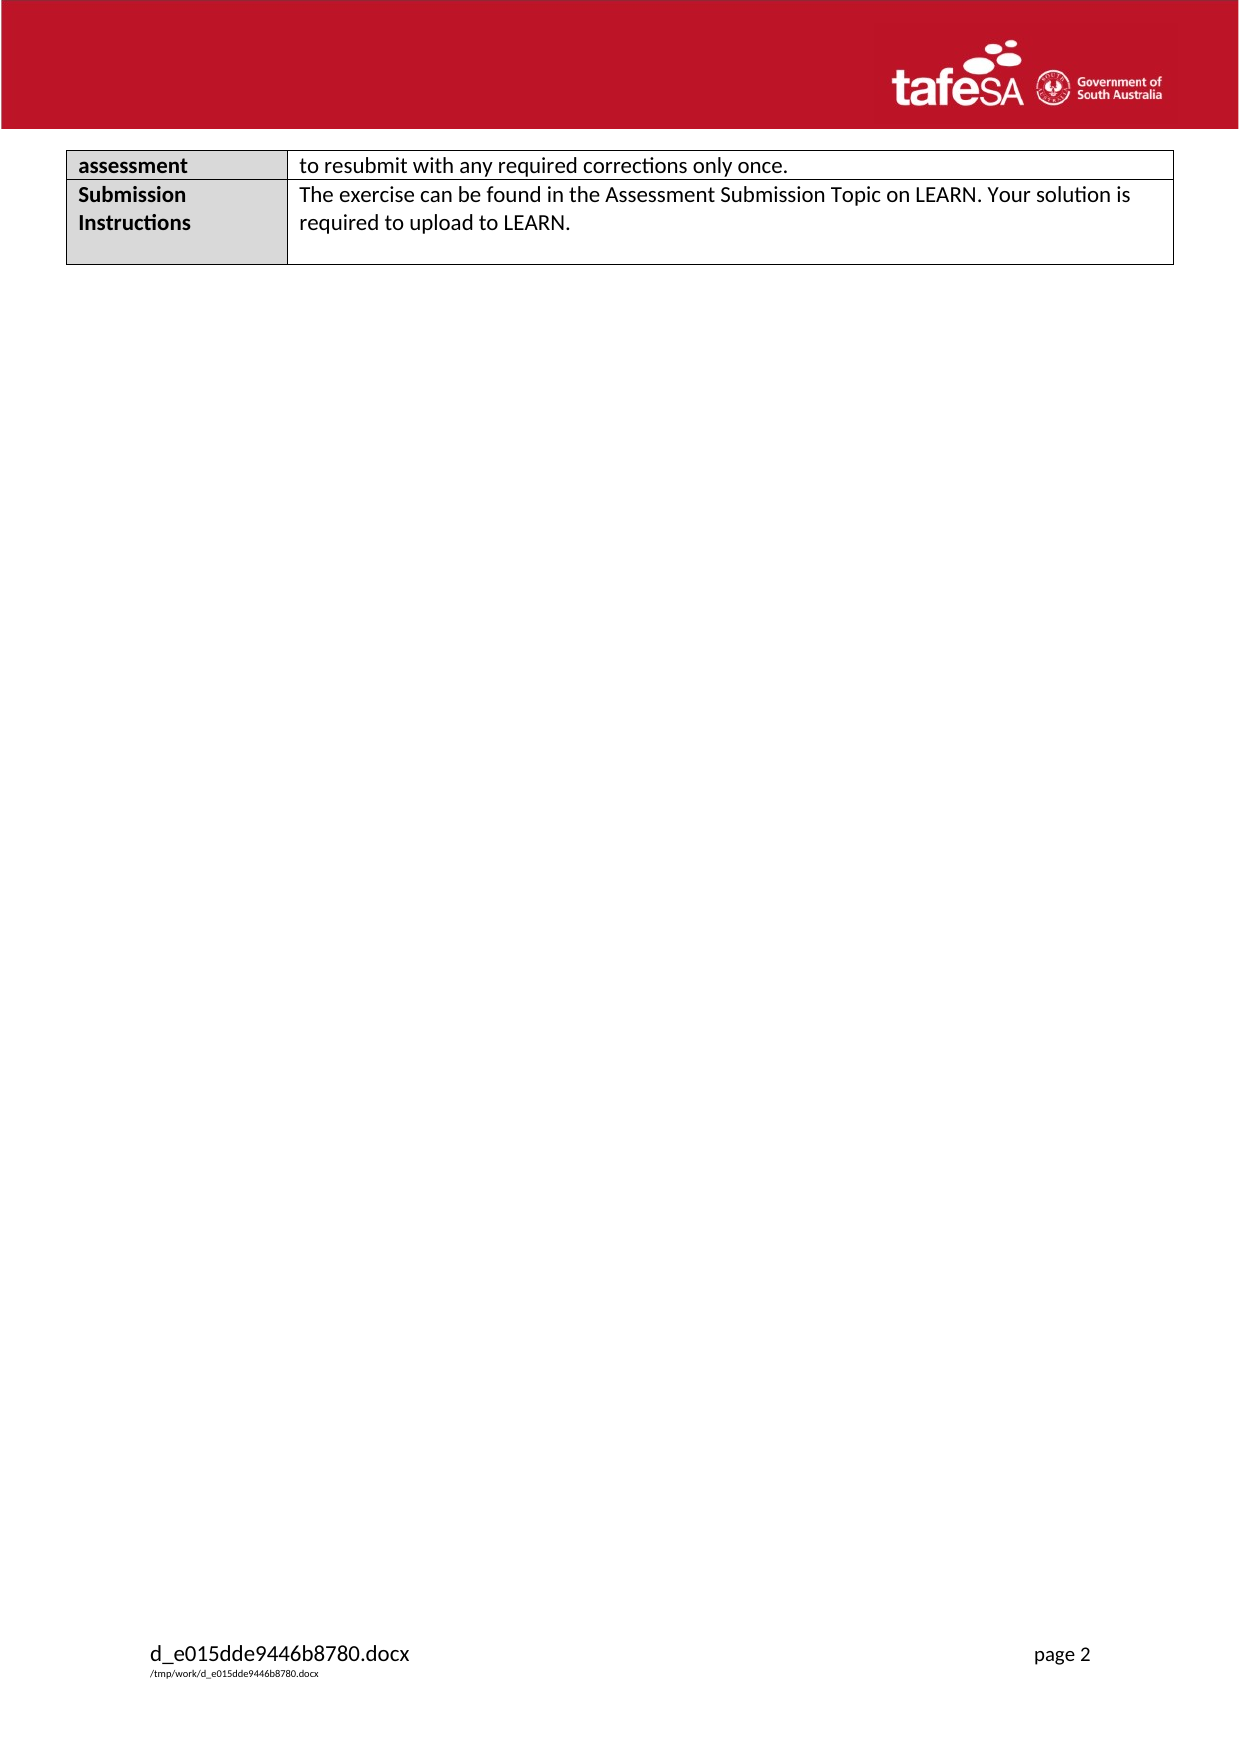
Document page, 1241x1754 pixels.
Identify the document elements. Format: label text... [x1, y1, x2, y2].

table_cell The exercise can be found in the Assessment Submission Topic on LEARN. Your solution is required to upload to LEARN. [288, 180, 1173, 264]
table_cell Submission Instructions [67, 180, 287, 264]
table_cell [288, 151, 1173, 179]
picture [0, 0, 1238, 128]
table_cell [67, 151, 287, 179]
